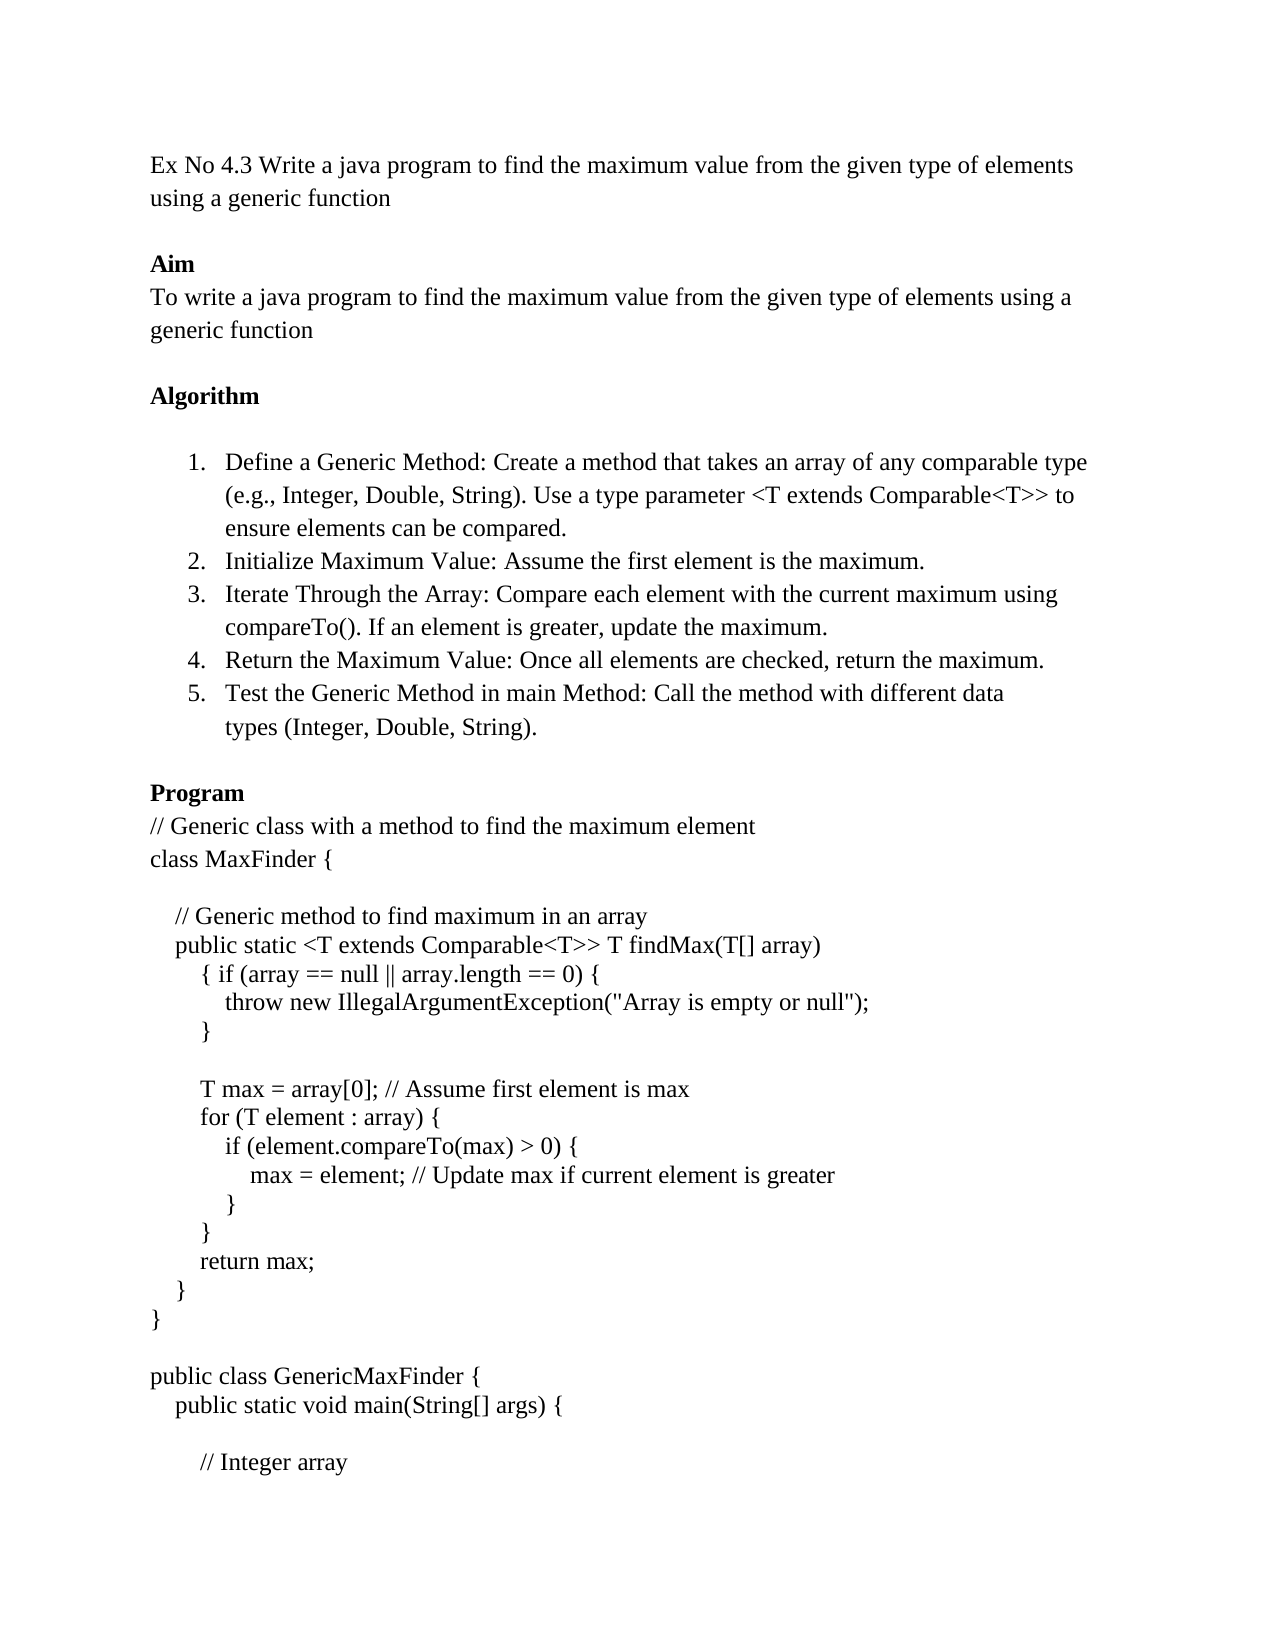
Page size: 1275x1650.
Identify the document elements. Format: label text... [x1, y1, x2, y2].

text } [200, 1016, 1125, 1045]
text } [225, 1189, 1125, 1217]
text } [200, 1217, 1125, 1246]
list Initialize Maximum Value: Assume the first element is the maximum. [187, 546, 1125, 575]
text if (element.compareTo(max) > 0) { [225, 1131, 1125, 1160]
text Ex No 4.3 Write a java program to find the maximum value from the given type of elements using a generic function [150, 150, 1120, 212]
text // Generic class with a method to find the maximum element class MaxFinder { [150, 811, 798, 872]
text } [175, 1275, 1125, 1304]
text public class GenericMaxFinder { [150, 1361, 1125, 1390]
text return max; [200, 1246, 1125, 1275]
subtitle Aim [150, 249, 1125, 278]
text public static <T extends Comparable<T>> T findMax(T[] array) { if (array == null || array.length == 0) { [175, 930, 848, 987]
text To write a java program to find the maximum value from the given type of elements using a generic function [150, 282, 1125, 344]
text // Integer array [200, 1447, 1125, 1476]
text public static void main(String[] args) { [175, 1390, 1125, 1419]
list Iterate Through the Array: Compare each element with the current maximum using compareTo(). If an element is greater, update the maximum. [187, 579, 1058, 641]
list Define a Generic Method: Create a method that takes an array of any comparable type (e.g., Integer, Double, String). Use a type parameter <T extends Comparable<T>> to ensure elements can be compared. [187, 447, 1087, 542]
list Test the Generic Method in main Method: Call the method with different data types (Integer, Double, String). [187, 678, 1061, 740]
list Return the Maximum Value: Once all elements are checked, return the maximum. [187, 646, 1125, 674]
text max = element; // Update max if current element is greater [250, 1160, 1125, 1189]
subtitle Program [150, 778, 1125, 806]
text T max = array[0]; // Assume first element is max for (T element : array) { [200, 1074, 712, 1131]
text } [150, 1304, 1125, 1332]
text throw new IllegalArgumentException("Array is empty or null"); [225, 987, 1125, 1016]
subtitle Algorithm [150, 381, 1125, 410]
text // Generic method to find maximum in an array [175, 901, 1125, 930]
